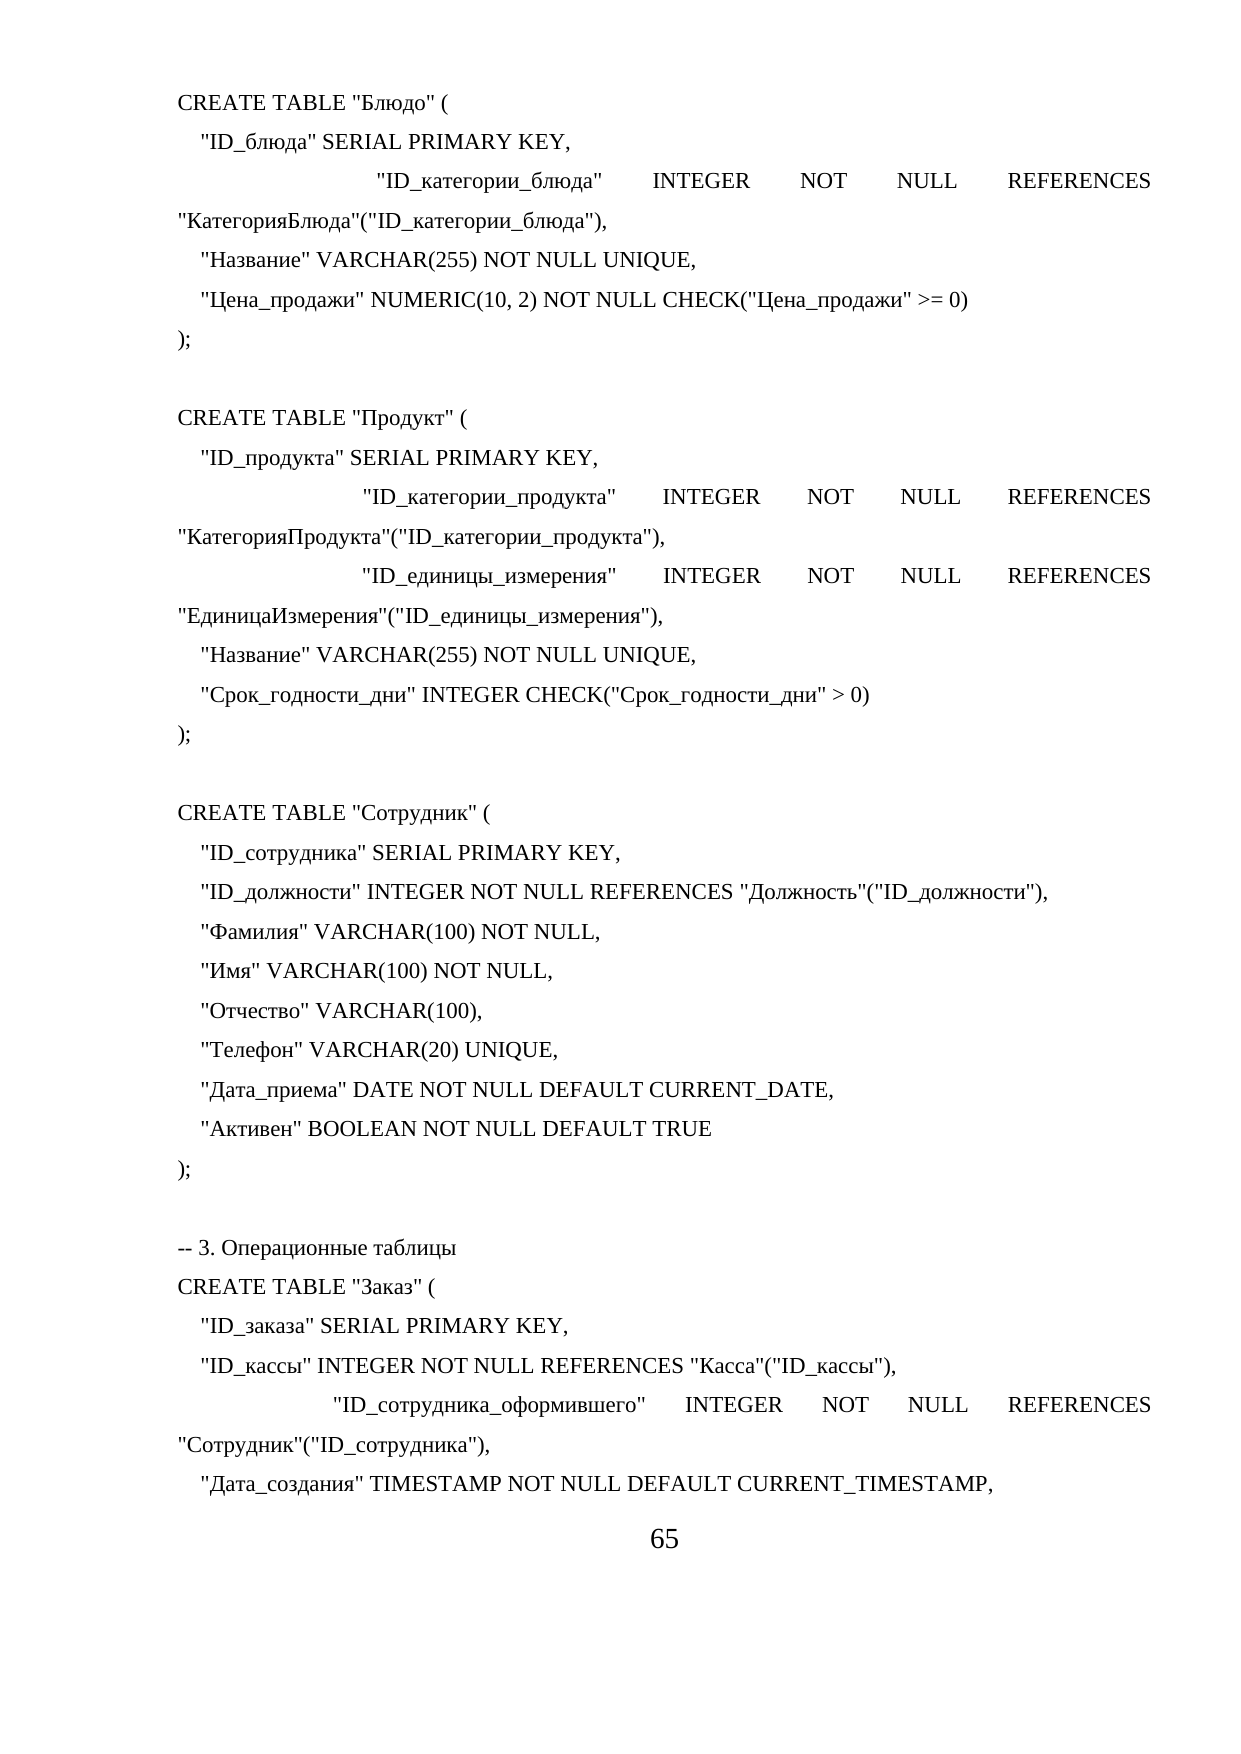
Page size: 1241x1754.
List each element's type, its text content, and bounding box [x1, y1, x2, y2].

text ); [177, 1154, 1152, 1181]
text CREATE TABLE "Заказ" ( [177, 1273, 1152, 1299]
text ); [177, 326, 1152, 352]
text "ID_сотрудника_оформившего" INTEGER NOT NULL REFERENCES "Сотрудник"("ID_сотрудника"), [177, 1391, 1152, 1457]
text "ID_кассы" INTEGER NOT NULL REFERENCES "Касса"("ID_кассы"), [177, 1352, 1152, 1378]
text "Название" VARCHAR(255) NOT NULL UNIQUE, [177, 641, 1152, 668]
text "ID_единицы_измерения" INTEGER NOT NULL REFERENCES "ЕдиницаИзмерения"("ID_единицы_измерения"), [177, 562, 1152, 628]
text "ID_категории_продукта" INTEGER NOT NULL REFERENCES "КатегорияПродукта"("ID_категории_продукта"), [177, 483, 1152, 549]
text "ID_категории_блюда" INTEGER NOT NULL REFERENCES "КатегорияБлюда"("ID_категории_блюда"), [177, 168, 1152, 233]
text "ID_заказа" SERIAL PRIMARY KEY, [177, 1312, 1152, 1339]
text CREATE TABLE "Продукт" ( [177, 404, 1152, 431]
text ); [177, 720, 1152, 747]
text "Имя" VARCHAR(100) NOT NULL, [177, 957, 1152, 983]
text "Телефон" VARCHAR(20) UNIQUE, [177, 1036, 1152, 1062]
text "Фамилия" VARCHAR(100) NOT NULL, [177, 918, 1152, 944]
text "Срок_годности_дни" INTEGER CHECK("Срок_годности_дни" > 0) [177, 681, 1152, 707]
text "Название" VARCHAR(255) NOT NULL UNIQUE, [177, 247, 1152, 273]
text "Цена_продажи" NUMERIC(10, 2) NOT NULL CHECK("Цена_продажи" >= 0) [177, 286, 1152, 312]
text CREATE TABLE "Блюдо" ( [177, 89, 1152, 115]
text -- 3. Операционные таблицы [177, 1233, 1152, 1260]
text "Дата_создания" TIMESTAMP NOT NULL DEFAULT CURRENT_TIMESTAMP, [177, 1470, 1152, 1497]
text "Дата_приема" DATE NOT NULL DEFAULT CURRENT_DATE, [177, 1076, 1152, 1102]
text CREATE TABLE "Сотрудник" ( [177, 799, 1152, 826]
text "Активен" BOOLEAN NOT NULL DEFAULT TRUE [177, 1115, 1152, 1141]
text "ID_должности" INTEGER NOT NULL REFERENCES "Должность"("ID_должности"), [177, 878, 1152, 904]
text "ID_блюда" SERIAL PRIMARY KEY, [177, 128, 1152, 154]
text "Отчество" VARCHAR(100), [177, 997, 1152, 1023]
text "ID_сотрудника" SERIAL PRIMARY KEY, [177, 839, 1152, 865]
text "ID_продукта" SERIAL PRIMARY KEY, [177, 444, 1152, 470]
